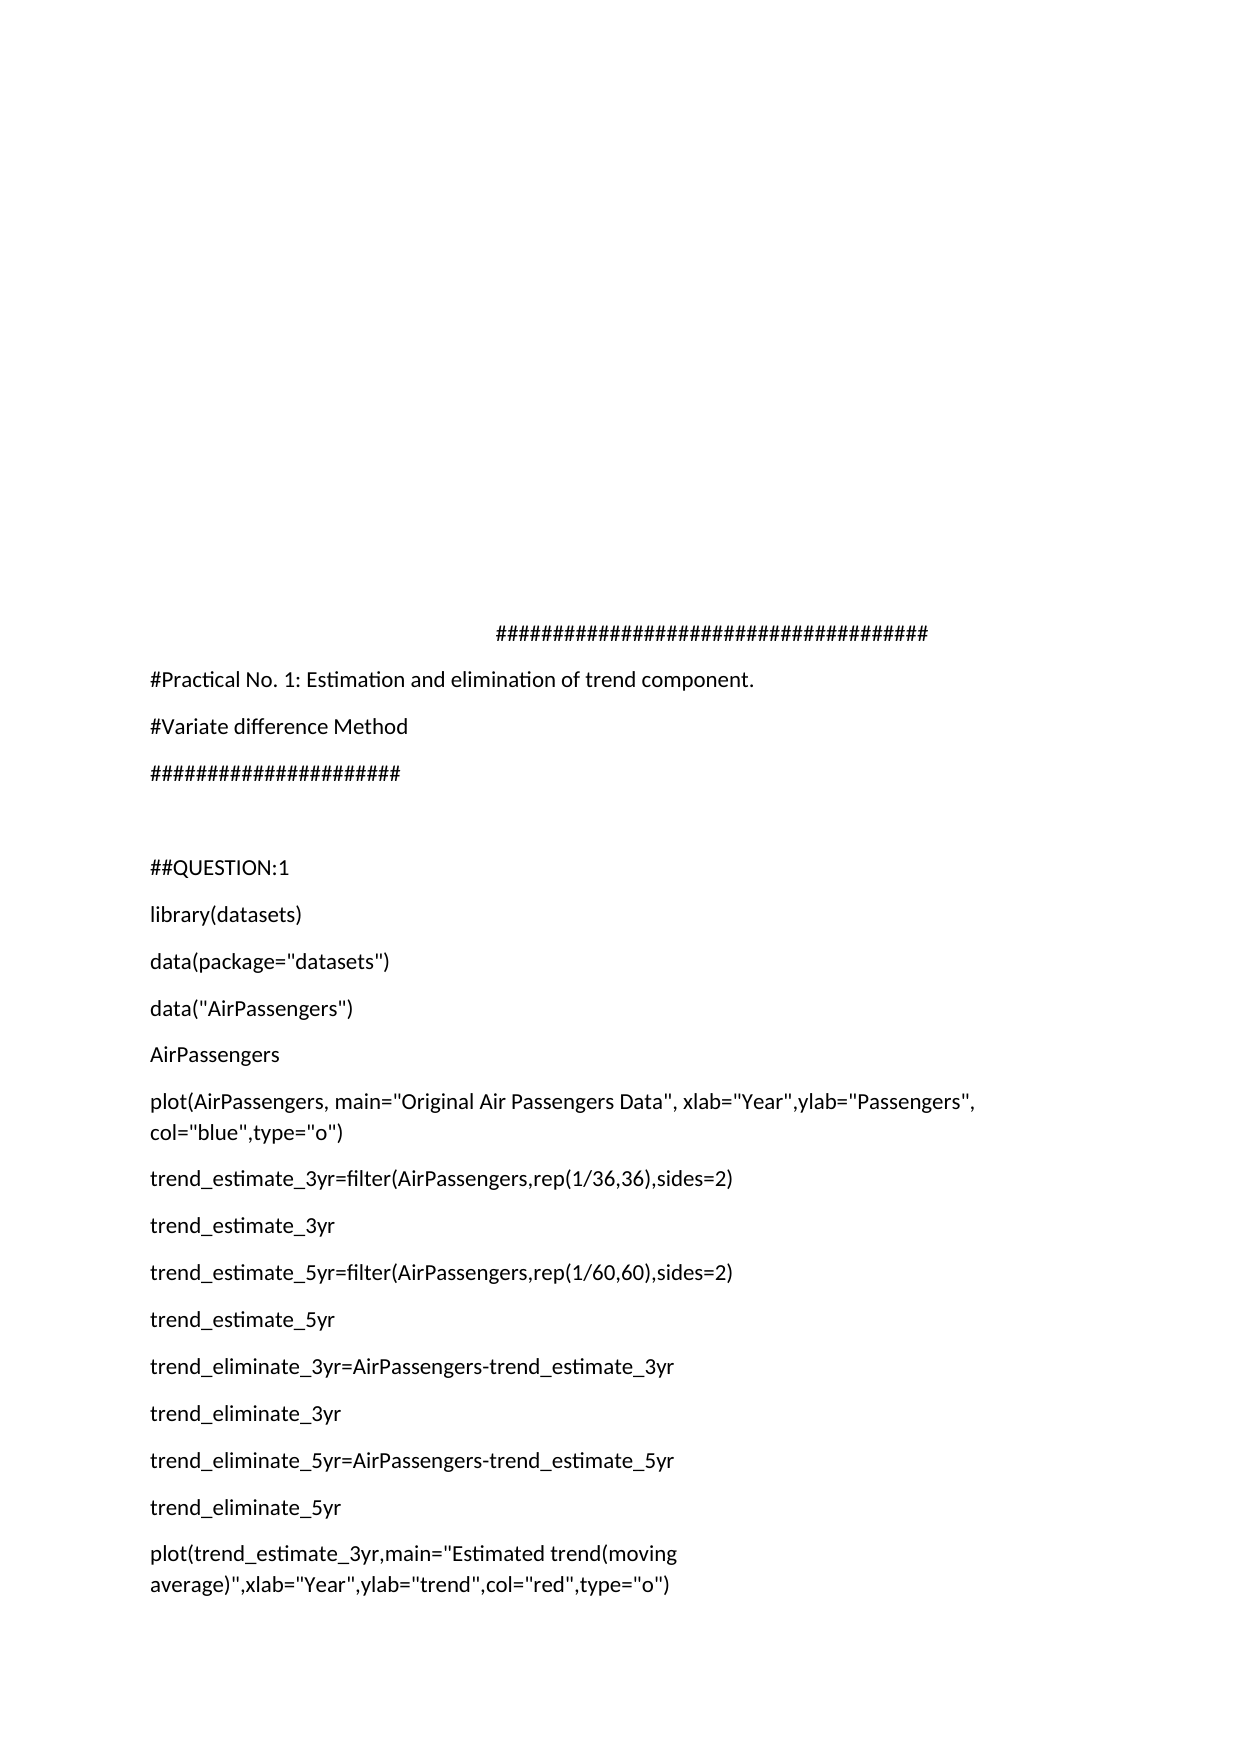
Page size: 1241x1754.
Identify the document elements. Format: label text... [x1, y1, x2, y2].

text plot(AirPassengers, main="Original Air Passengers Data", xlab="Year",ylab="Passengers", col="blue",type="o") [150, 1087, 1090, 1146]
text #Practical No. 1: Estimation and elimination of trend component. [150, 666, 1090, 694]
text plot(trend_estimate_3yr,main="Estimated trend(moving average)",xlab="Year",ylab="trend",col="red",type="o") [150, 1539, 1090, 1598]
text data(package="datasets") [150, 947, 1090, 975]
text trend_estimate_5yr=filter(AirPassengers,rep(1/60,60),sides=2) [150, 1258, 1090, 1286]
text data("AirPassengers") [150, 994, 1090, 1022]
text ##QUESTION:1 [150, 853, 1090, 881]
text #Variate difference Method [150, 712, 1090, 741]
text AirPassengers [150, 1041, 1090, 1069]
text library(datasets) [150, 900, 1090, 928]
text trend_eliminate_3yr [150, 1399, 1090, 1427]
text trend_estimate_3yr=filter(AirPassengers,rep(1/36,36),sides=2) [150, 1164, 1090, 1193]
text trend_estimate_5yr [150, 1305, 1090, 1333]
text trend_eliminate_5yr=AirPassengers-trend_estimate_5yr [150, 1446, 1090, 1474]
text trend_estimate_3yr [150, 1211, 1090, 1239]
text trend_eliminate_3yr=AirPassengers-trend_estimate_3yr [150, 1352, 1090, 1380]
text ###################### [150, 759, 1090, 787]
text trend_eliminate_5yr [150, 1493, 1090, 1521]
text ###################################### [150, 619, 1090, 647]
